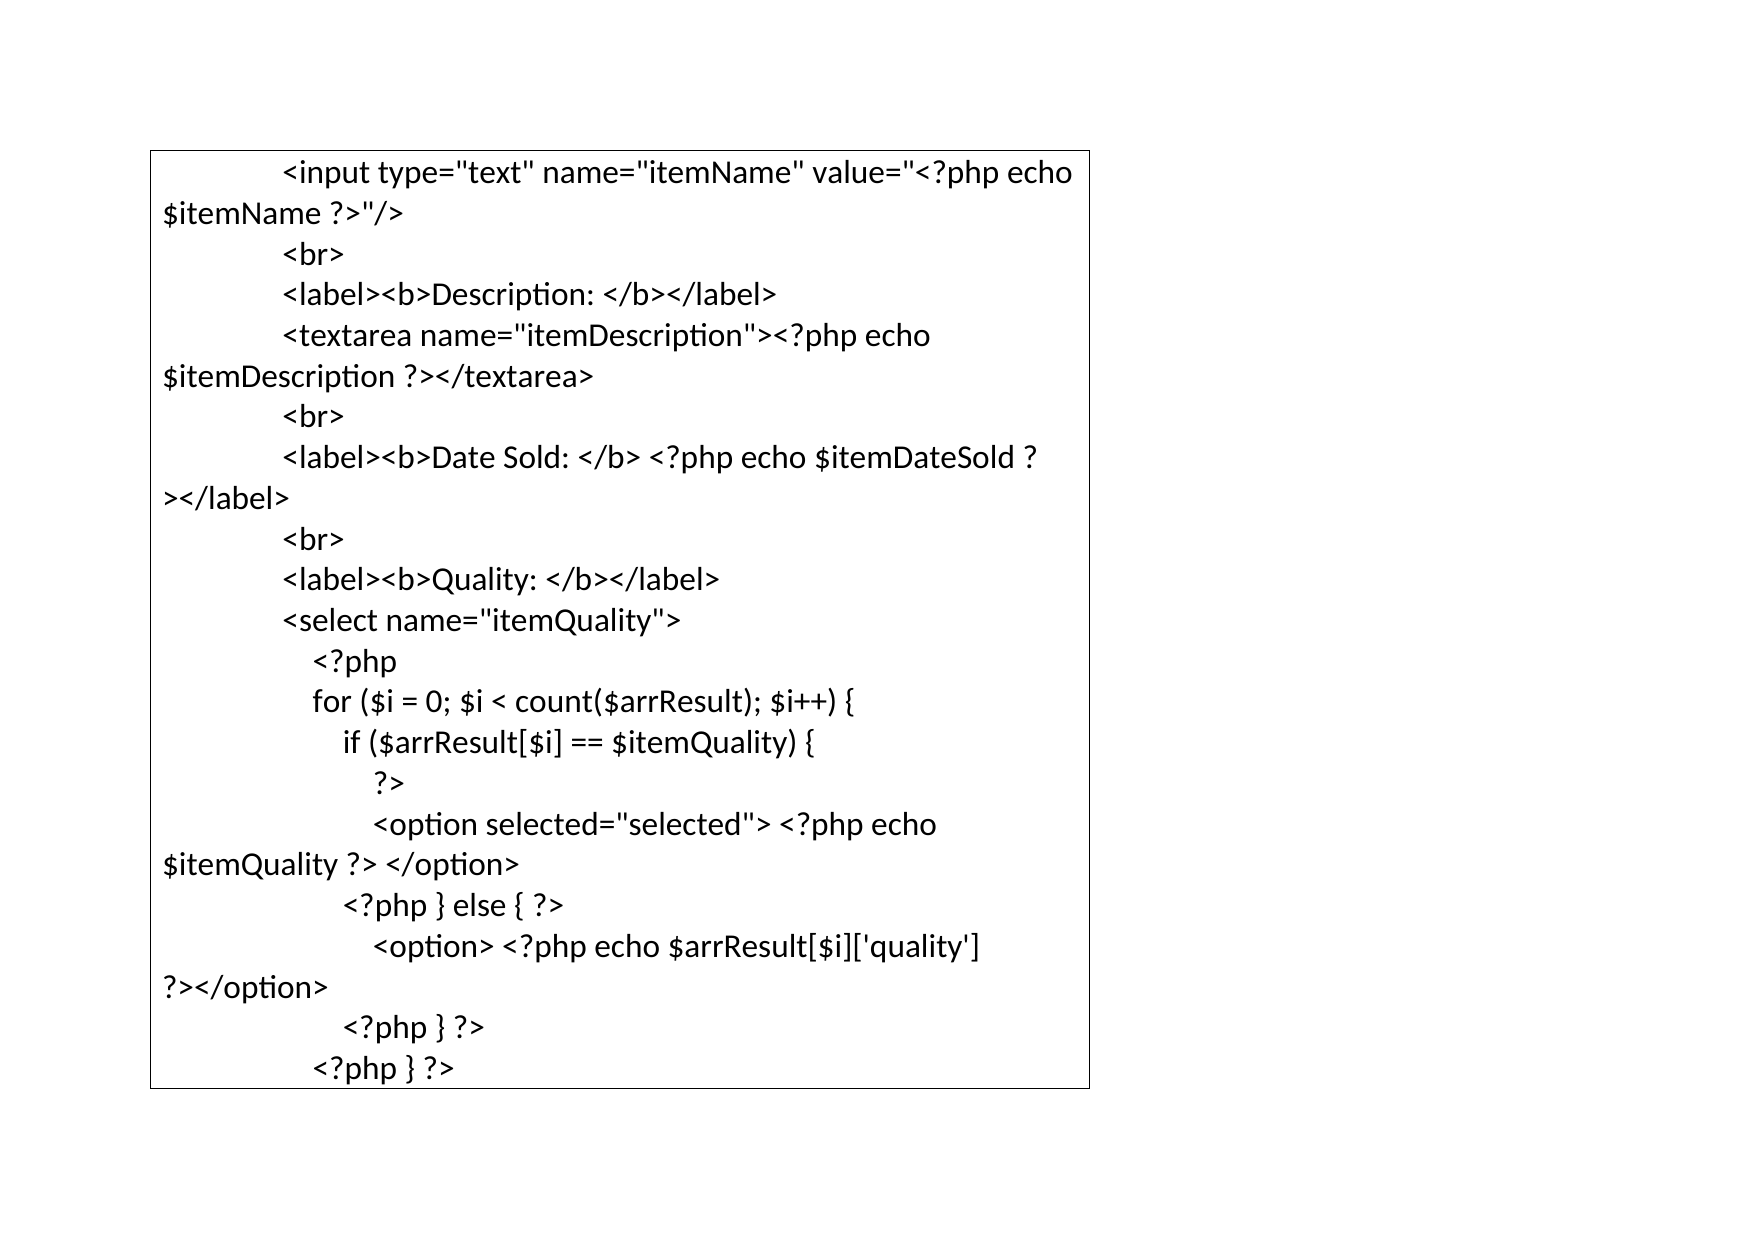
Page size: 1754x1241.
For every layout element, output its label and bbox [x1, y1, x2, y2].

table_header [151, 151, 1089, 1088]
